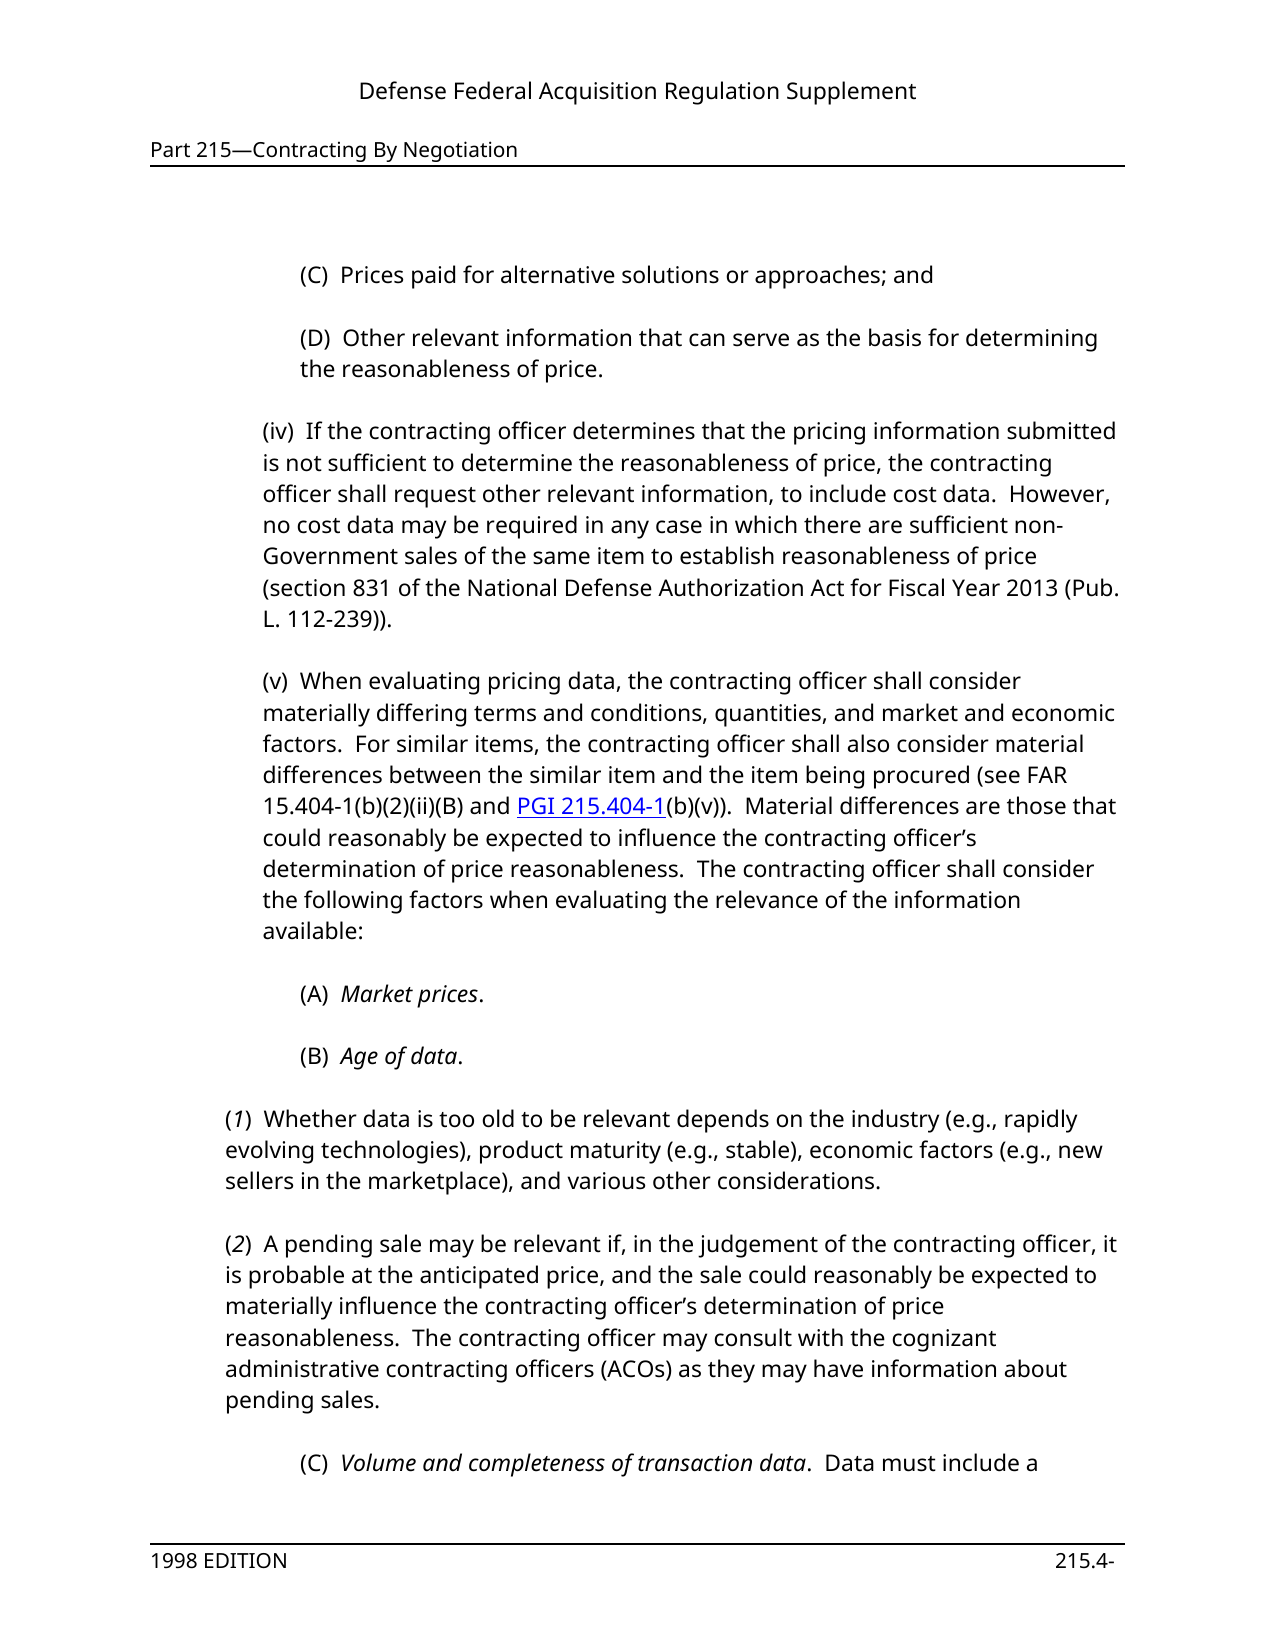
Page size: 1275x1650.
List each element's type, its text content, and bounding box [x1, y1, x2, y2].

list (2) A pending sale may be relevant if, in the judgement of the contracting officer, it is probable at the anticipated price, and the sale could reasonably be expected to materially influence the contracting officer’s determination of price reasonableness. The contracting officer may consult with the cognizant administrative contracting officers (ACOs) as they may have information about pending sales. [187, 1197, 1125, 1415]
list (D) Other relevant information that can serve as the basis for determining the reasonableness of price. [262, 290, 1125, 384]
list (iv) If the contracting officer determines that the pricing information submitted is not sufficient to determine the reasonableness of price, the contracting officer shall request other relevant information, to include cost data. However, no cost data may be required in any case in which there are sufficient non-Government sales of the same item to establish reasonableness of price (section 831 of the National Defense Authorization Act for Fiscal Year 2013 (Pub. L. 112-239)). [225, 384, 1125, 634]
list (v) When evaluating pricing data, the contracting officer shall consider materially differing terms and conditions, quantities, and market and economic factors. For similar items, the contracting officer shall also consider material differences between the similar item and the item being procured (see FAR 15.404-1(b)(2)(ii)(B) and PGI 215.404-1(b)(v)). Material differences are those that could reasonably be expected to influence the contracting officer’s determination of price reasonableness. The contracting officer shall consider the following factors when evaluating the relevance of the information available: [225, 634, 1125, 947]
list (1) Whether data is too old to be relevant depends on the industry (e.g., rapidly evolving technologies), product maturity (e.g., stable), economic factors (e.g., new sellers in the marketplace), and various other considerations. [187, 1072, 1125, 1197]
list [262, 1415, 1125, 1478]
list (C) Prices paid for alternative solutions or approaches; and [262, 228, 1125, 290]
list (A) Market prices. [262, 947, 1125, 1009]
list (B) Age of data. [262, 1009, 1125, 1072]
